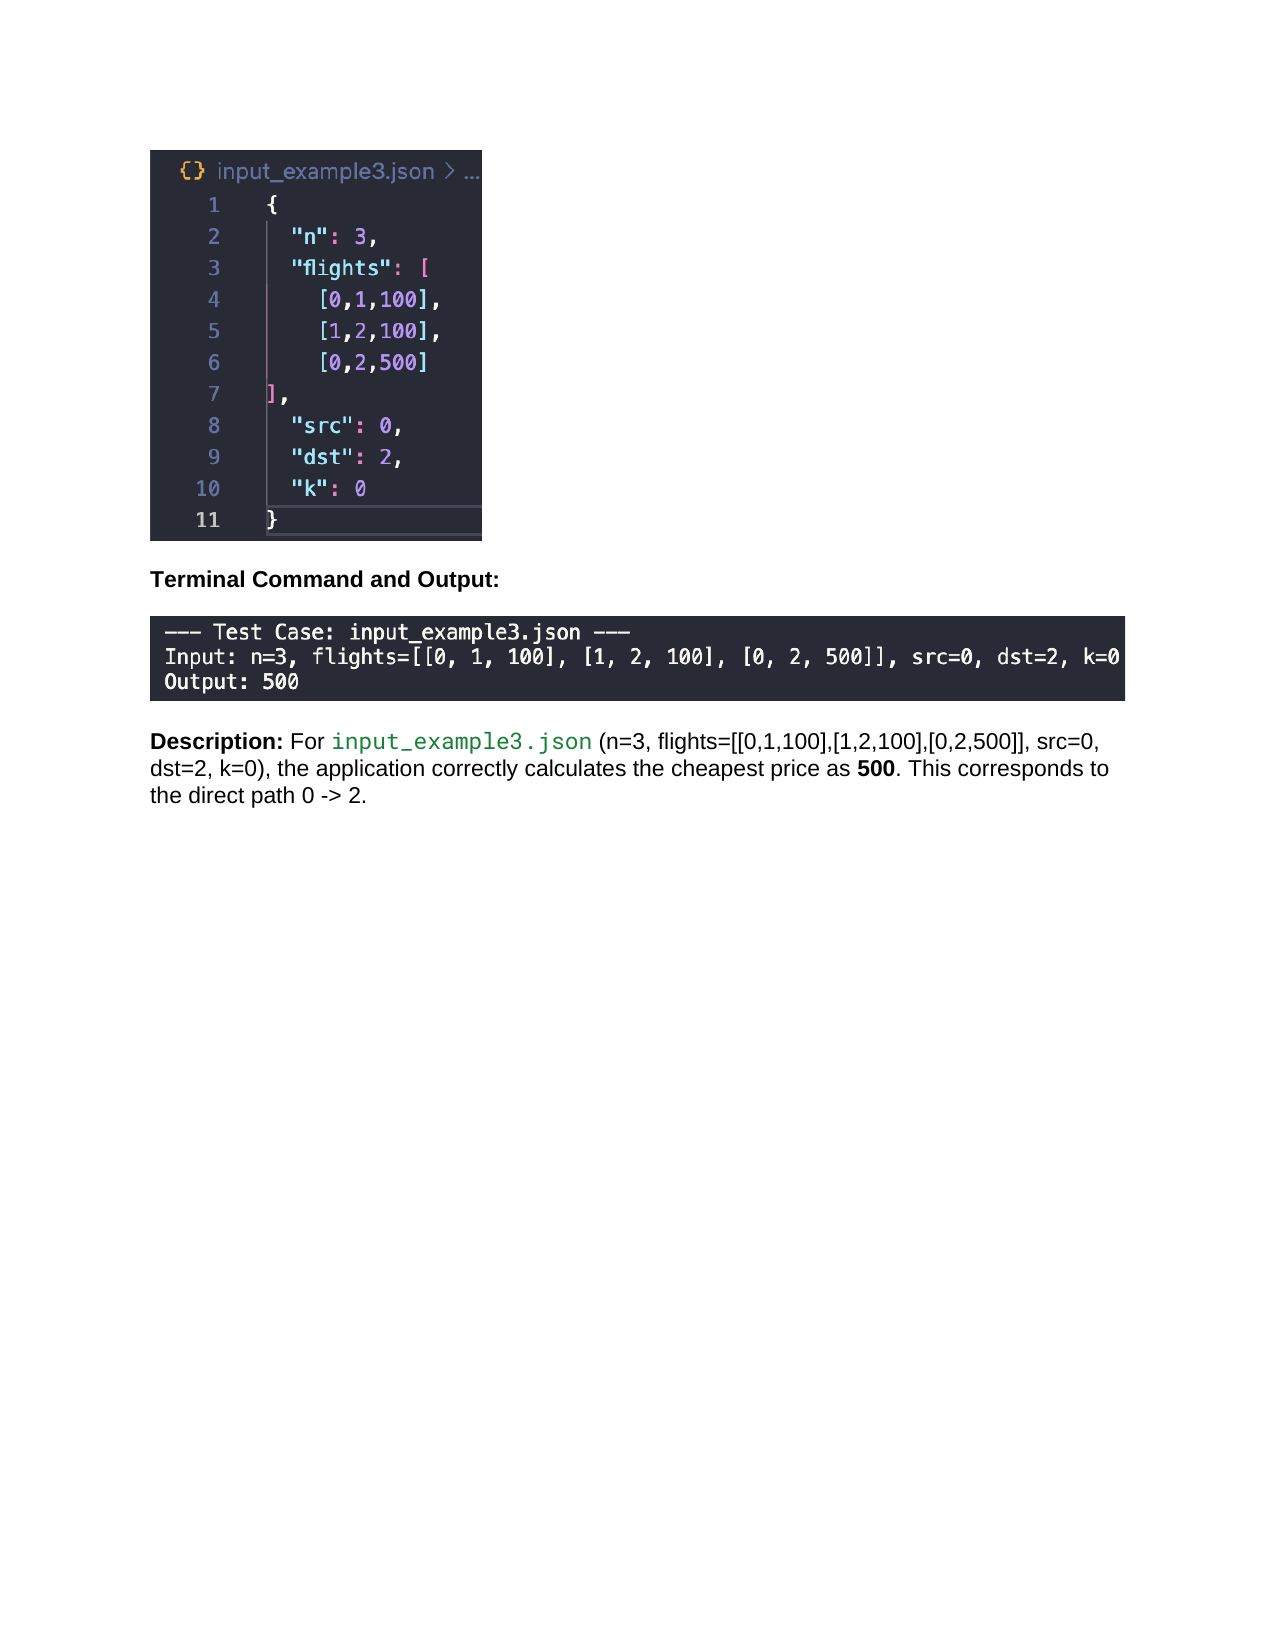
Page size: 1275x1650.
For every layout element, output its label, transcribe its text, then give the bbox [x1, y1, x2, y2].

picture [150, 616, 1125, 701]
picture [150, 150, 482, 541]
text Description: For input_example3.json (n=3, flights=[[0,1,100],[1,2,100],[0,2,500]], src=0, dst=2, k=0), the application correctly calculates the cheapest price as 500. This corresponds to the direct path 0 -> 2. [150, 725, 1125, 808]
text Terminal Command and Output: [150, 566, 1125, 592]
